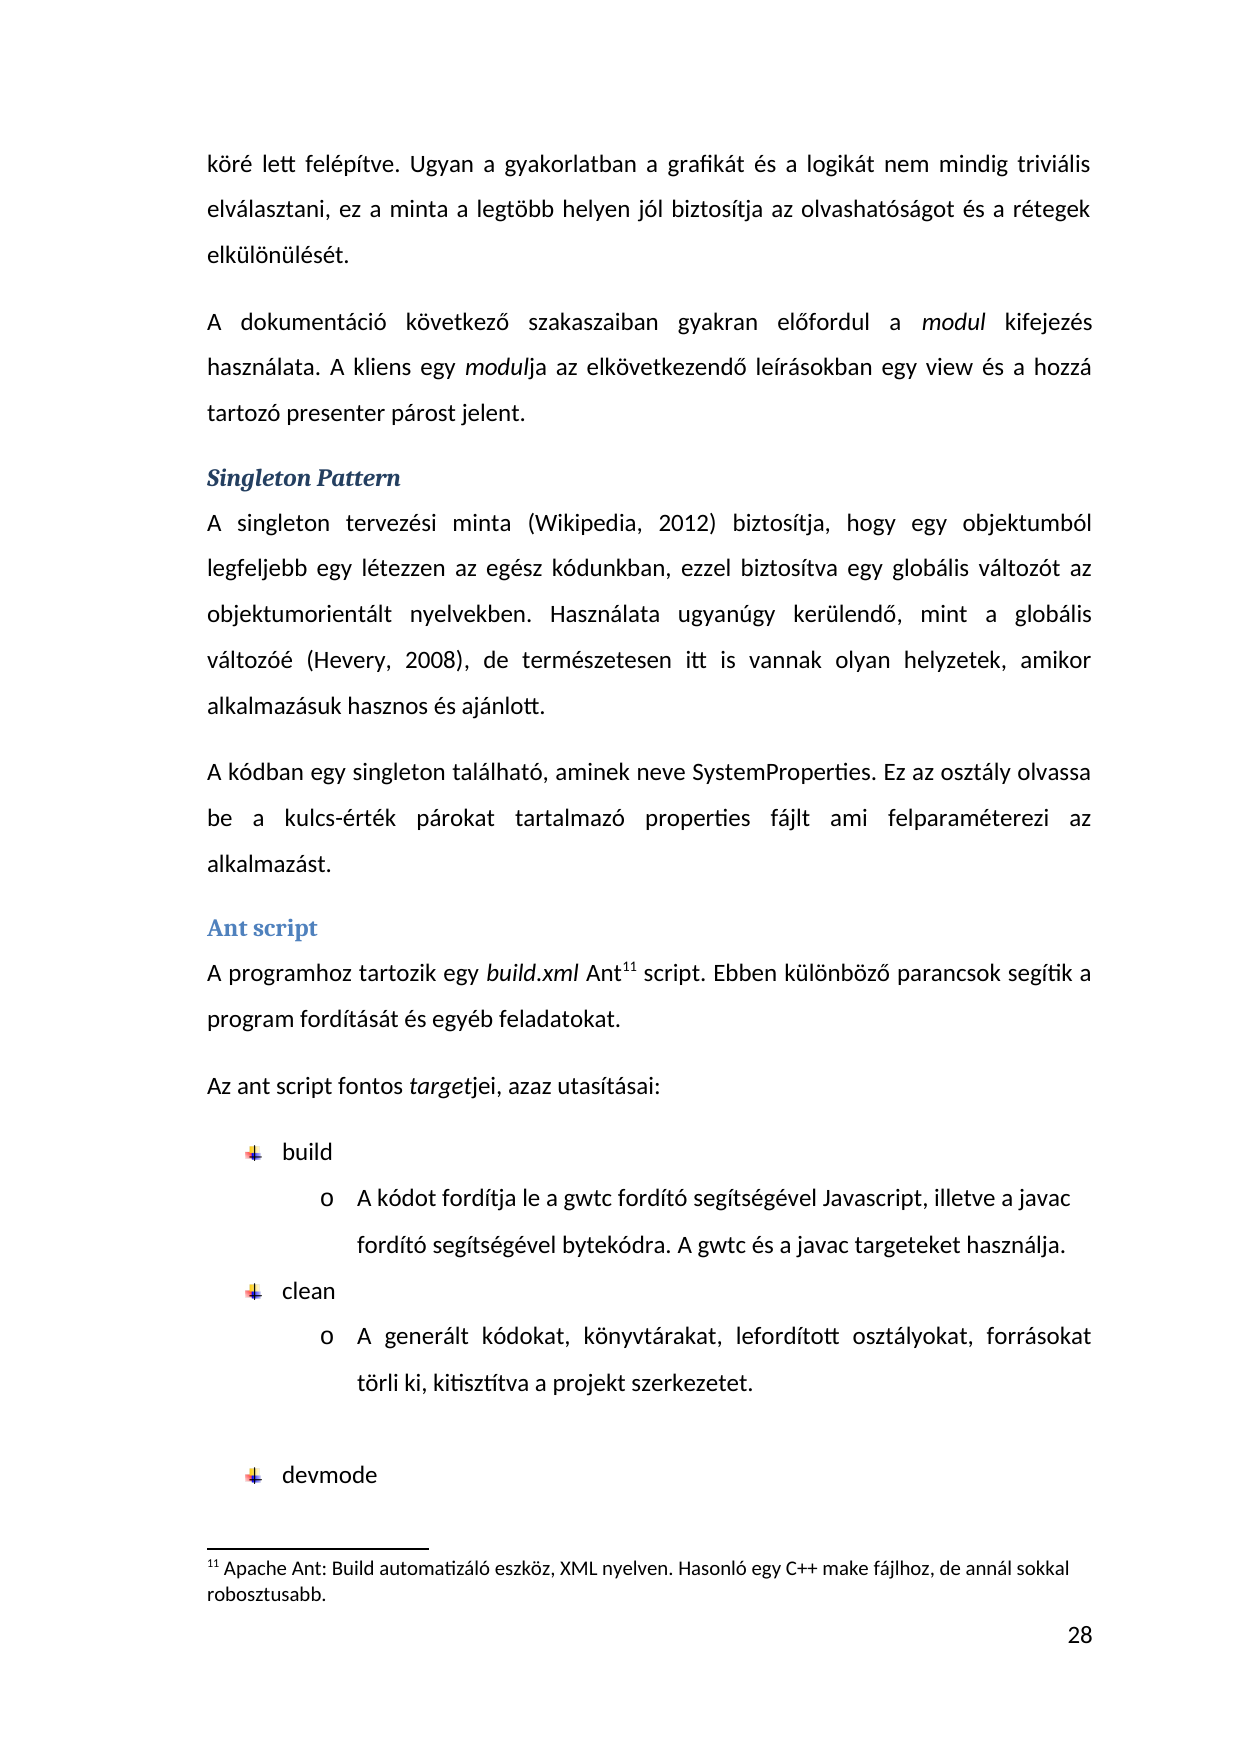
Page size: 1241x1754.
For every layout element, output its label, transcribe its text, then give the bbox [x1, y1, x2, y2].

text A programhoz tartozik egy build.xml Ant script. Ebben különböző parancsok segítik a program fordítását és egyéb feladatokat. [207, 957, 1092, 1034]
picture [245, 1282, 262, 1300]
list build [244, 1136, 1092, 1167]
list A generált kódokat, könyvtárakat, lefordított osztályokat, forrásokat törli ki, kitisztítva a projekt szerkezetet. [319, 1321, 1092, 1398]
list A kódot fordítja le a gwtc fordító segítségével Javascript, illetve a javac fordító segítségével bytekódra. A gwtc és a javac targeteket használja. [319, 1182, 1092, 1259]
subtitle Ant script [207, 914, 1092, 943]
subtitle Singleton Pattern [207, 464, 1092, 492]
picture [245, 1144, 262, 1161]
list devmode [244, 1459, 1092, 1489]
list clean [244, 1275, 1092, 1305]
picture [245, 1466, 262, 1484]
text Az ant script fontos targetjei, azaz utasításai: [207, 1070, 1092, 1100]
text A singleton tervezési minta biztosítja, hogy egy objektumból legfeljebb egy létezzen az egész kódunkban, ezzel biztosítva egy globális változót az objektumorientált nyelvekben. Használata ugyanúgy kerülendő, mint a globális változóé, de természetesen itt is vannak olyan helyzetek, amikor alkalmazásuk hasznos és ajánlott. [207, 507, 1092, 720]
text A dokumentáció következő szakaszaiban gyakran előfordul a modul kifejezés használata. A kliens egy modulja az elkövetkezendő leírásokban egy view és a hozzá tartozó presenter párost jelent. [207, 306, 1092, 428]
text A kódban egy singleton található, aminek neve SystemProperties. Ez az osztály olvassa be a kulcs-érték párokat tartalmazó properties fájlt ami felparaméterezi az alkalmazást. [207, 756, 1092, 878]
